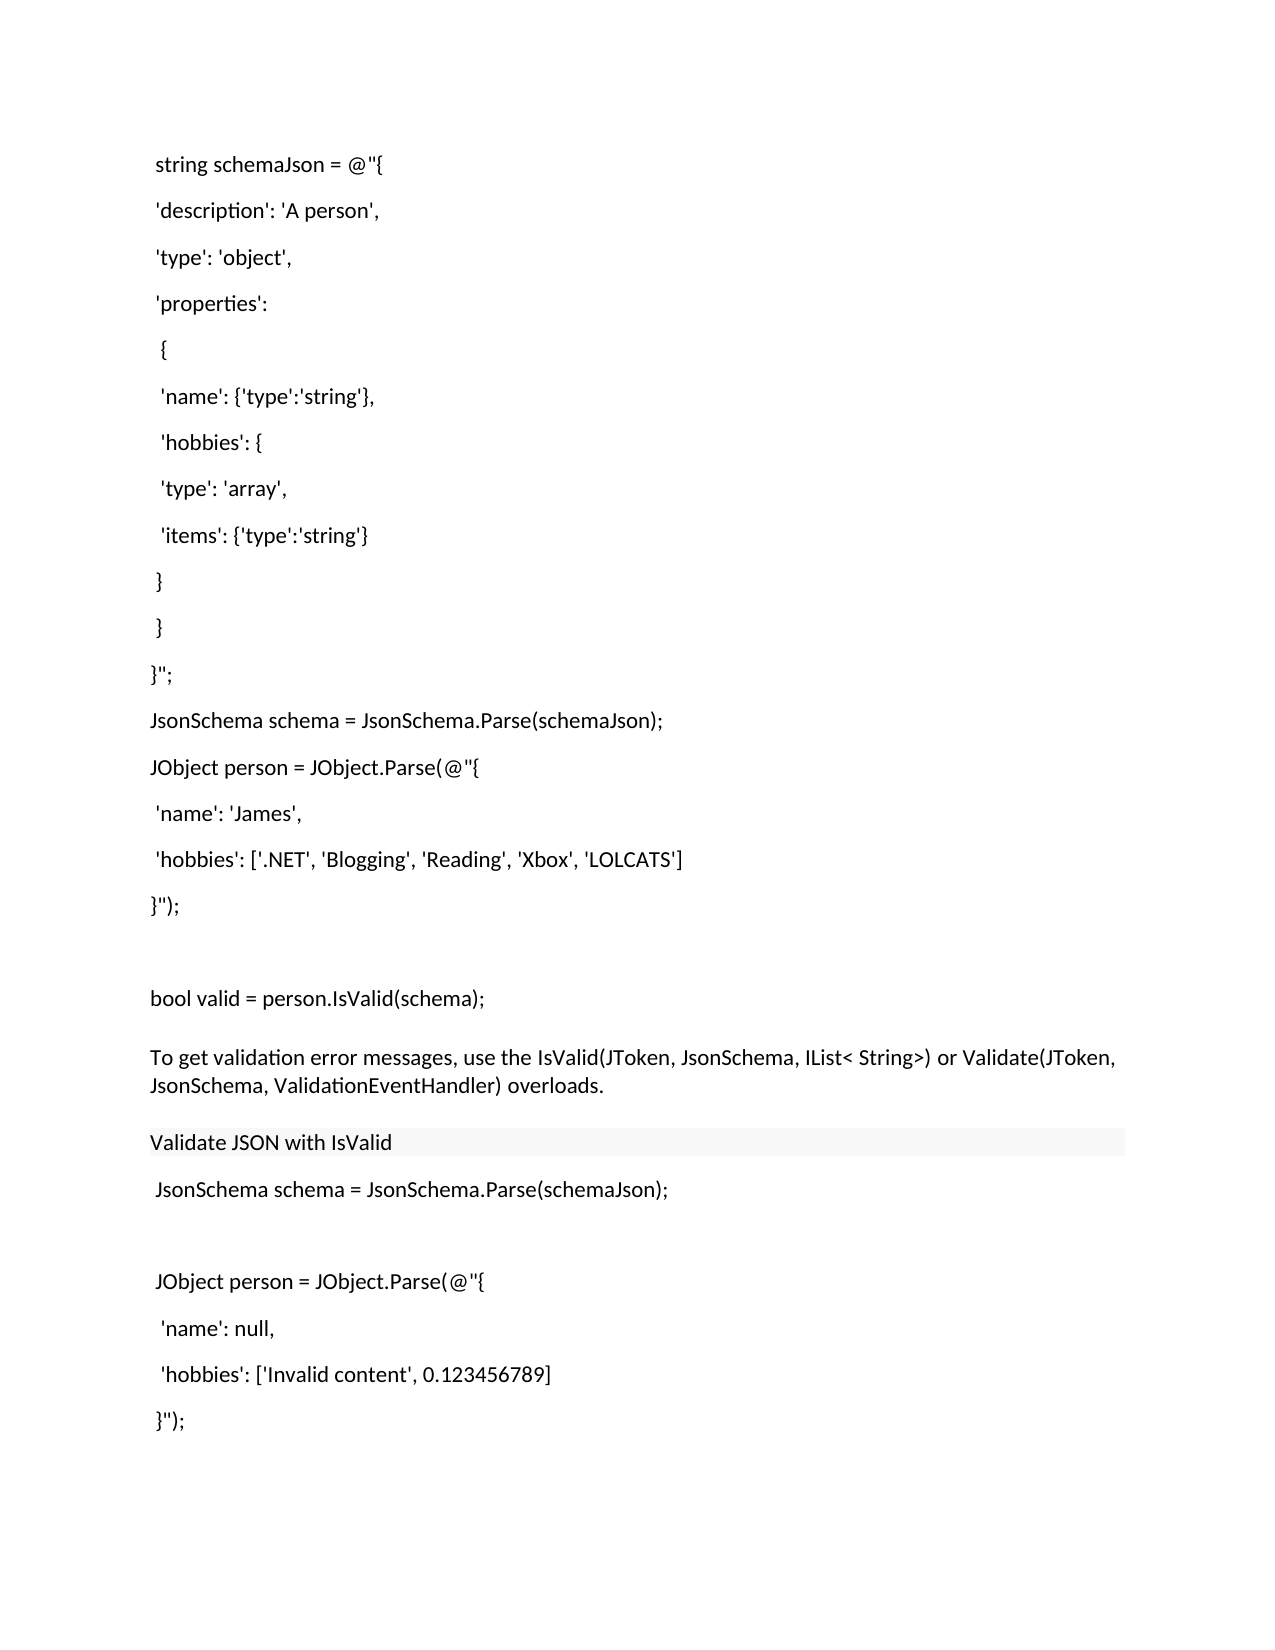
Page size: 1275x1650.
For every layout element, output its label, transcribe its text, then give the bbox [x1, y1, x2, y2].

text 'type': 'object', [150, 243, 1125, 271]
text 'hobbies': ['Invalid content', 0.123456789] [150, 1360, 1125, 1388]
text JObject person = JObject.Parse(@"{ [150, 753, 1125, 781]
text string schemaJson = @"{ [150, 150, 1125, 178]
text 'items': {'type':'string'} [150, 521, 1125, 549]
text } [150, 567, 1125, 595]
text JsonSchema schema = JsonSchema.Parse(schemaJson); [150, 1175, 1125, 1203]
text 'type': 'array', [150, 474, 1125, 502]
text 'properties': [150, 289, 1125, 317]
text JsonSchema schema = JsonSchema.Parse(schemaJson); [150, 706, 1125, 734]
text }"); [150, 892, 1125, 920]
text Validate JSON with IsValid [150, 1128, 1125, 1156]
text 'name': {'type':'string'}, [150, 382, 1125, 410]
text { [150, 335, 1125, 363]
text 'name': null, [150, 1314, 1125, 1342]
text 'description': 'A person', [150, 196, 1125, 224]
text 'name': 'James', [150, 799, 1125, 827]
text 'hobbies': { [150, 428, 1125, 456]
text }"); [150, 1407, 1125, 1434]
text }"; [150, 660, 1125, 688]
text } [150, 613, 1125, 642]
text bool valid = person.IsValid(schema); [150, 984, 1125, 1012]
text To get validation error messages, use the IsValid(JToken, JsonSchema, IList< String>) or Validate(JToken, JsonSchema, ValidationEventHandler) overloads. [150, 1043, 1125, 1099]
text 'hobbies': ['.NET', 'Blogging', 'Reading', 'Xbox', 'LOLCATS'] [150, 845, 1125, 873]
text JObject person = JObject.Parse(@"{ [150, 1267, 1125, 1296]
